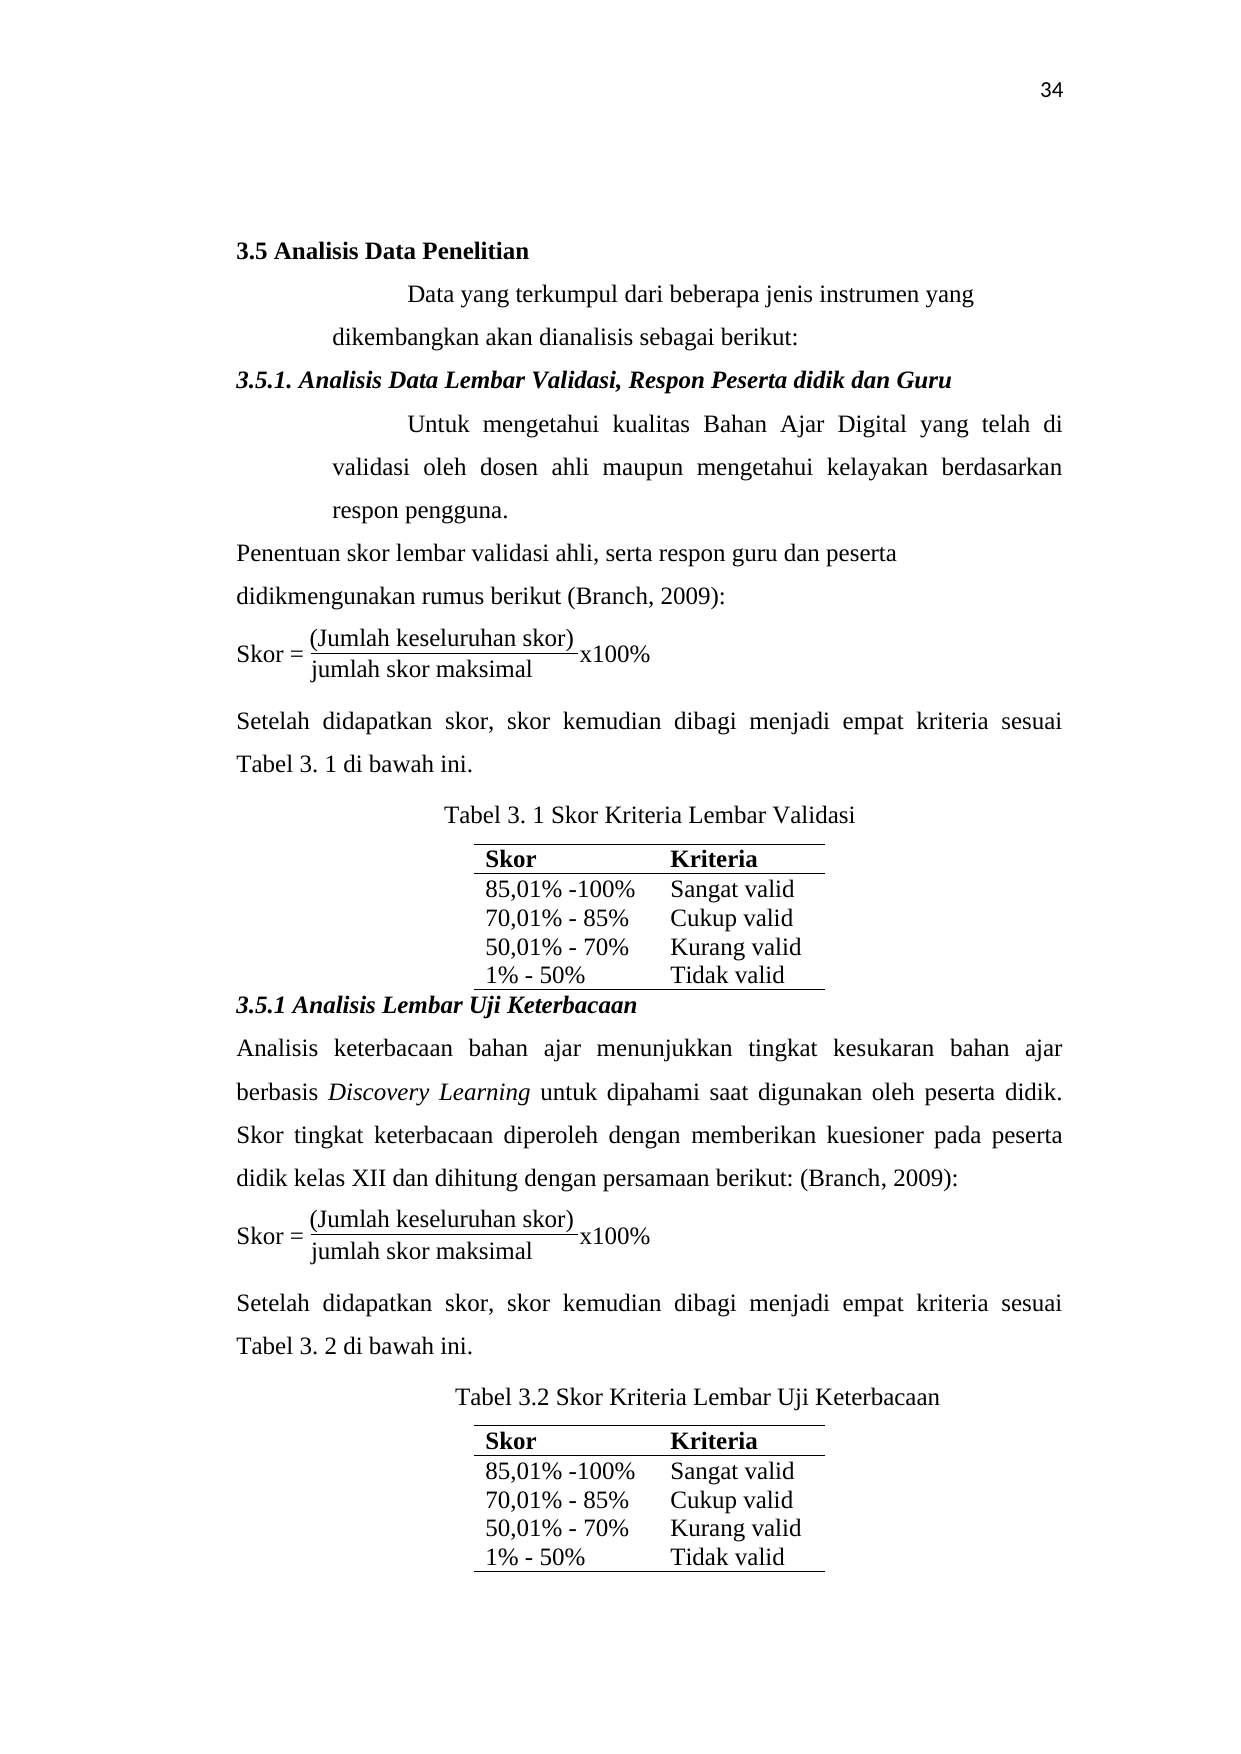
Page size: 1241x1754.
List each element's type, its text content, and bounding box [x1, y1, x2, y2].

table_cell 1% - 50% [474, 1542, 659, 1571]
text Untuk mengetahui kualitas Bahan Ajar Digital yang telah di validasi oleh dosen ahli maupun mengetahui kelayakan berdasarkan respon pengguna. [332, 409, 1063, 524]
table_cell Tidak valid [659, 1542, 825, 1571]
table_cell Cukup valid [659, 903, 825, 932]
table_header Kriteria [659, 1426, 825, 1455]
table_header Kriteria [659, 845, 825, 873]
table_cell Kurang valid [659, 1514, 825, 1542]
subtitle Tabel 3. 1 Skor Kriteria Lembar Validasi [236, 800, 1063, 829]
text Data yang terkumpul dari beberapa jenis instrumen yang dikembangkan akan dianalisis sebagai berikut: [332, 279, 1063, 351]
subtitle 3.5 Analisis Data Penelitian [236, 236, 1063, 265]
text Penentuan skor lembar validasi ahli, serta respon guru dan peserta didikmengunakan rumus berikut (Branch, 2009): [236, 538, 1063, 610]
table_cell 50,01% - 70% [474, 932, 659, 961]
table_cell Kurang valid [659, 932, 825, 961]
table_cell 70,01% - 85% [474, 903, 659, 932]
table_cell 70,01% - 85% [474, 1485, 659, 1513]
table_cell Sangat valid [659, 874, 825, 903]
table_cell 50,01% - 70% [474, 1514, 659, 1542]
text 3.5.1 Analisis Lembar Uji Keterbacaan [236, 990, 1063, 1019]
table_cell Tidak valid [659, 961, 825, 989]
text 3.5.1. Analisis Data Lembar Validasi, Respon Peserta didik dan Guru [236, 366, 1063, 394]
table_cell 85,01% -100% [474, 874, 659, 903]
table_cell Sangat valid [659, 1456, 825, 1485]
table_cell Cukup valid [659, 1485, 825, 1513]
table_cell 1% - 50% [474, 961, 659, 989]
subtitle Setelah didapatkan skor, skor kemudian dibagi menjadi empat kriteria sesuai Tabel 3. 2 di bawah ini. [236, 1288, 1063, 1359]
table_header Skor [474, 1426, 659, 1455]
text Skor = x100% [236, 1206, 1063, 1265]
table_header Skor [474, 845, 659, 873]
table_cell 85,01% -100% [474, 1456, 659, 1485]
text Skor = x100% [236, 624, 1063, 683]
text Analisis keterbacaan bahan ajar menunjukkan tingkat kesukaran bahan ajar berbasis Discovery Learning untuk dipahami saat digunakan oleh peserta didik. Skor tingkat keterbacaan diperoleh dengan memberikan kuesioner pada peserta didik kelas XII dan dihitung dengan persamaan berikut: (Branch, 2009): [236, 1033, 1063, 1192]
subtitle Tabel 3.2 Skor Kriteria Lembar Uji Keterbacaan [332, 1382, 1063, 1411]
subtitle Setelah didapatkan skor, skor kemudian dibagi menjadi empat kriteria sesuai Tabel 3. 1 di bawah ini. [236, 706, 1063, 778]
